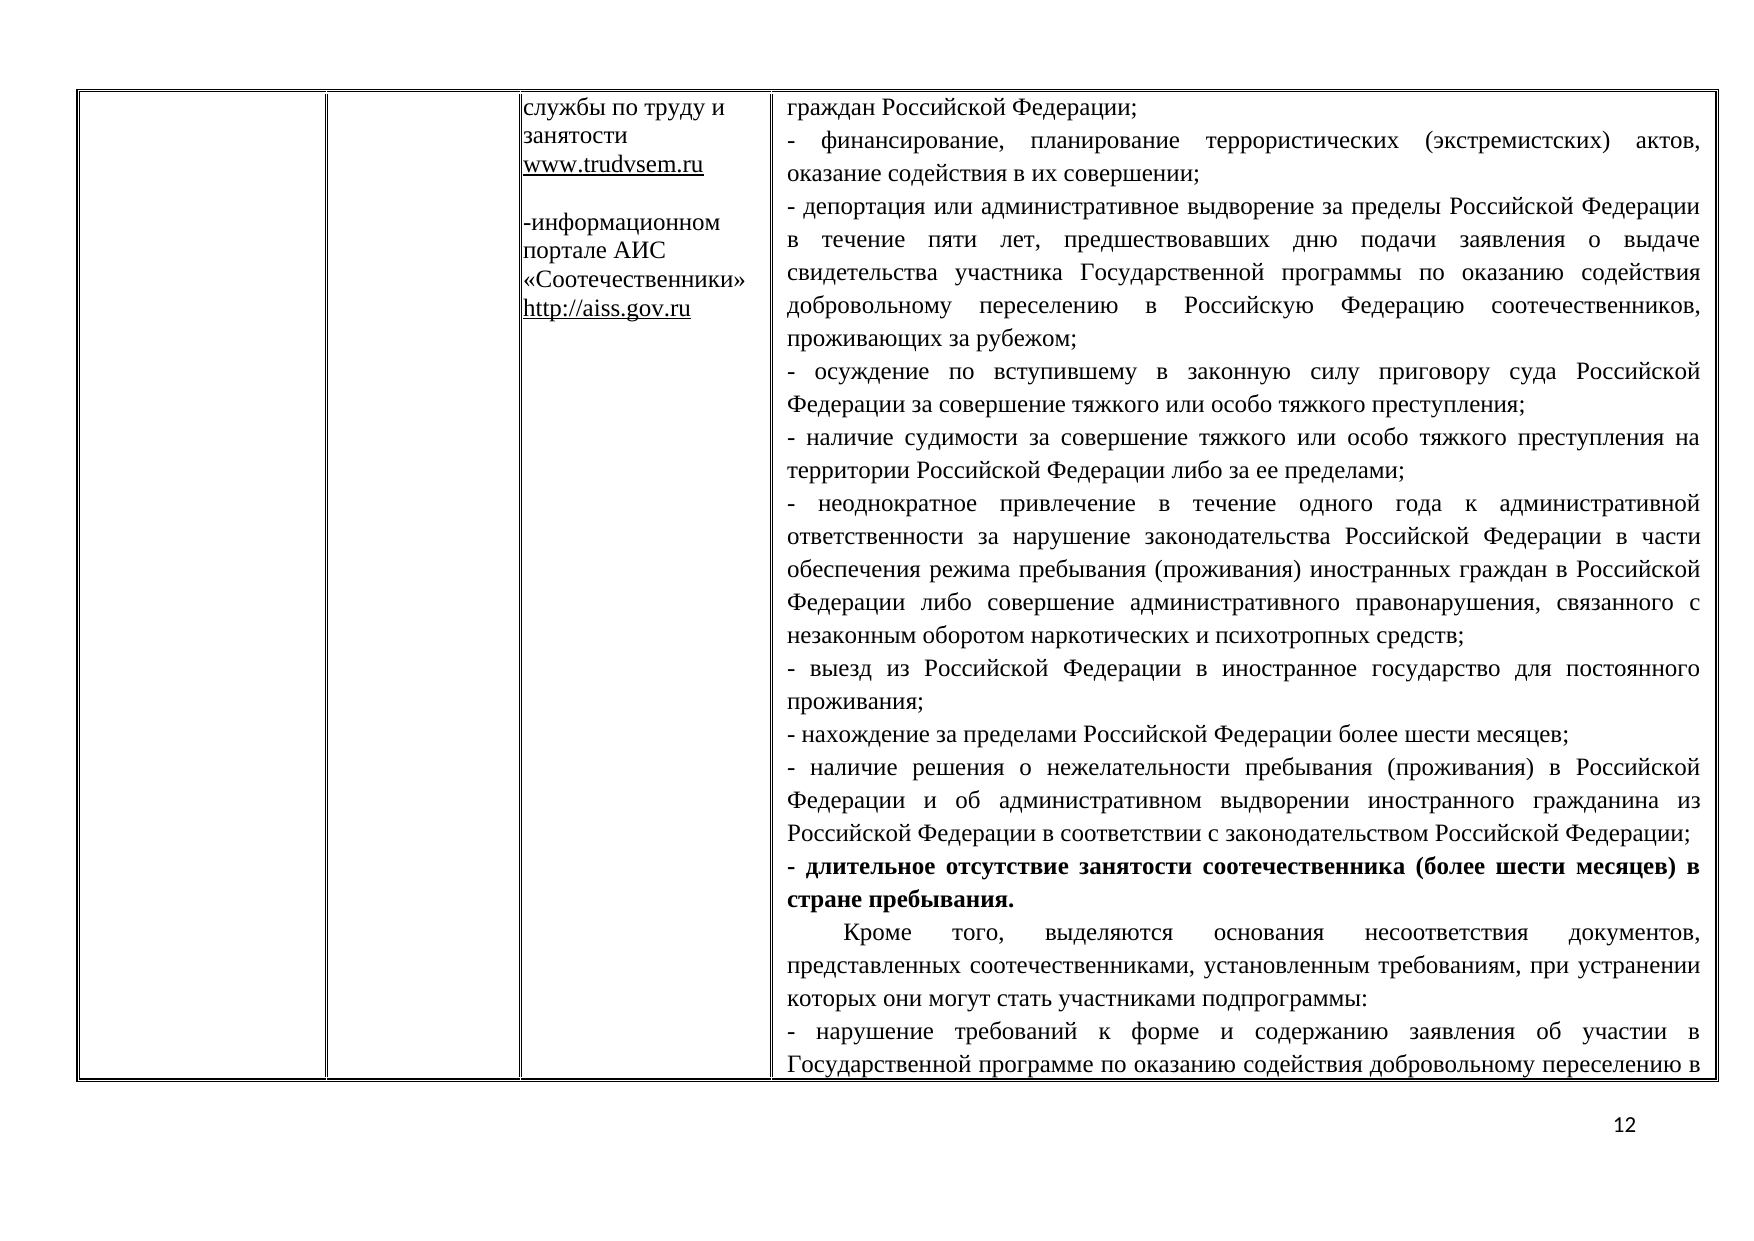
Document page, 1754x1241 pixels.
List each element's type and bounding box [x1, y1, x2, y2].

table_cell [326, 92, 521, 1078]
table_cell [80, 92, 326, 1078]
table_cell [521, 92, 772, 1078]
table_cell [772, 92, 1715, 1078]
